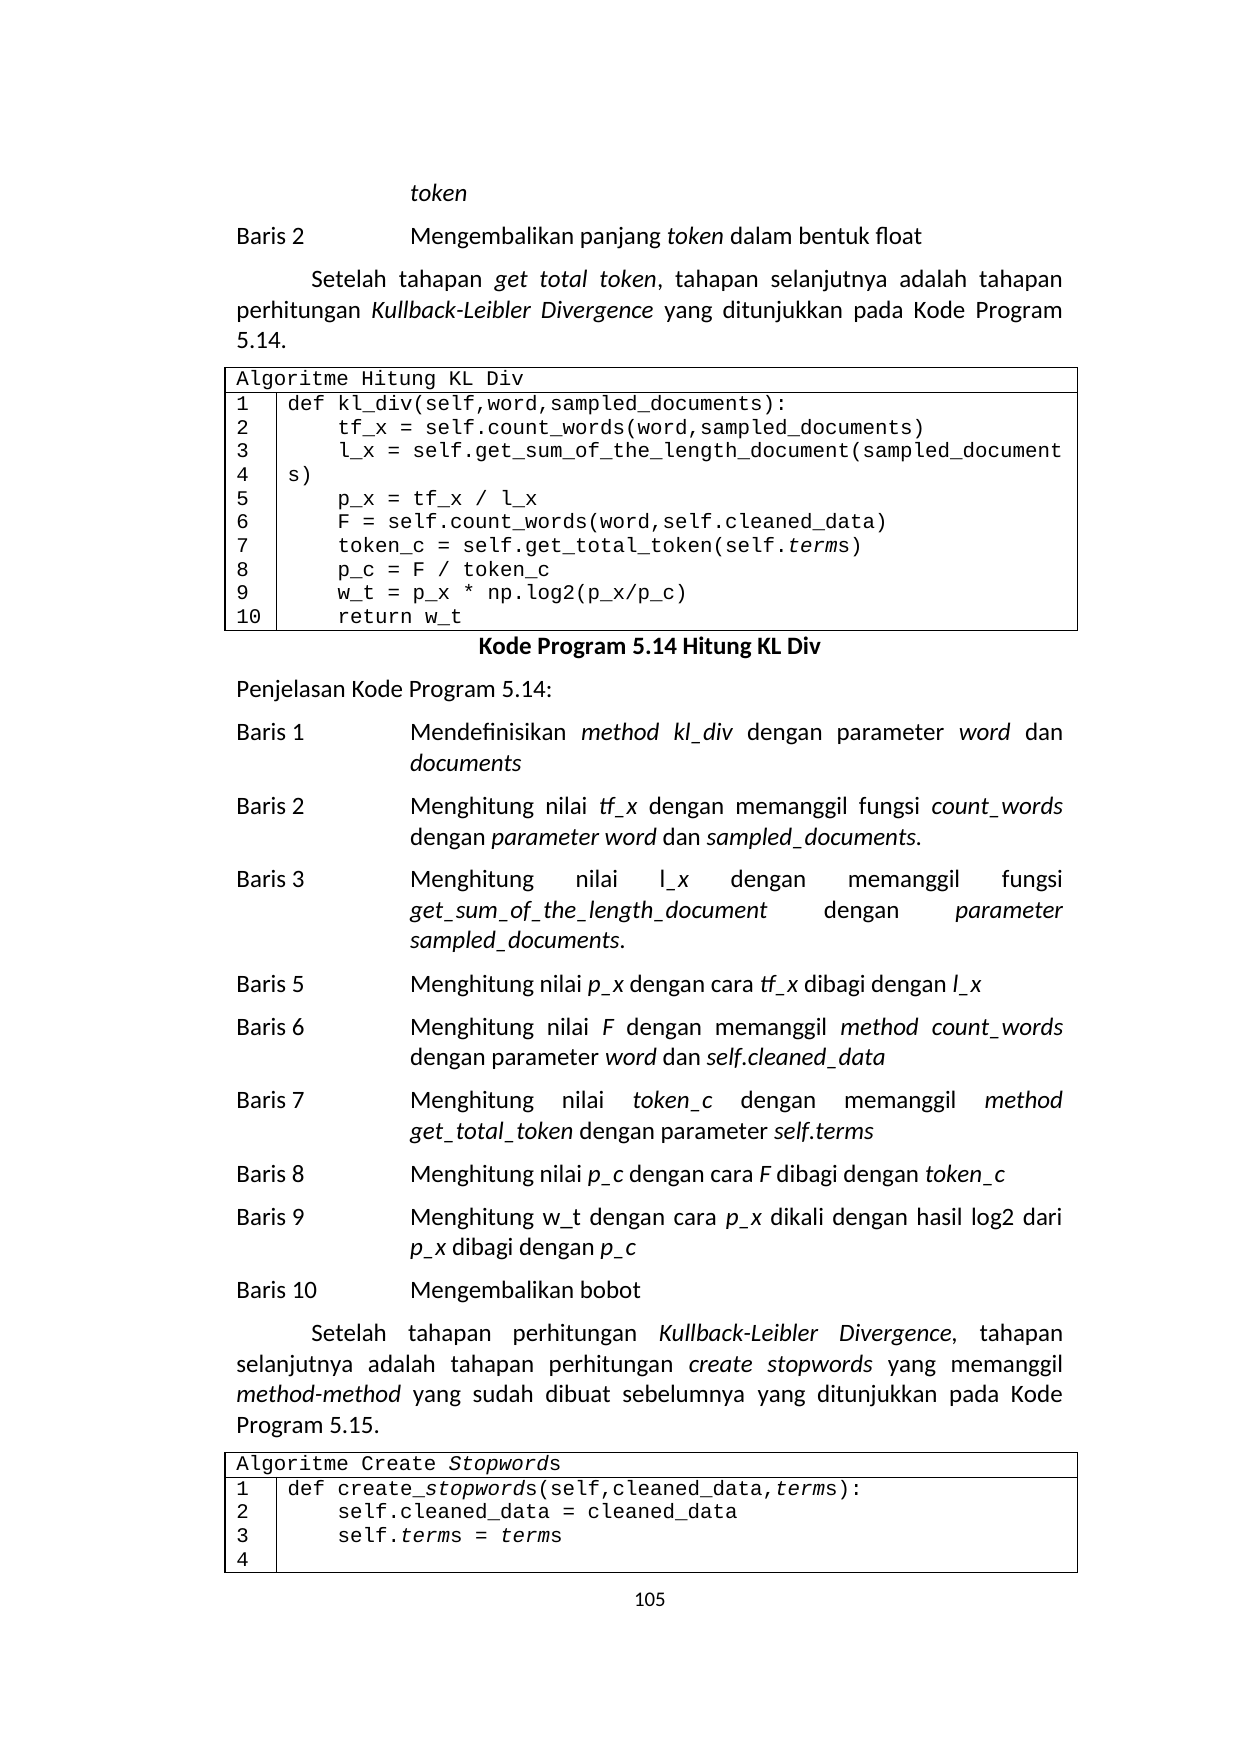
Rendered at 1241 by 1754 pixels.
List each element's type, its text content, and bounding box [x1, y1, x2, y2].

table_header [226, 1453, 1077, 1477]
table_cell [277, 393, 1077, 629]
text Penjelasan Kode Program 5.14: [236, 673, 1063, 704]
text Kode Program 5.14 Hitung KL Div [236, 631, 1063, 661]
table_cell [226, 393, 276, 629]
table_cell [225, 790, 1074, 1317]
text Setelah tahapan perhitungan Kullback-Leibler Divergence, tahapan selanjutnya adalah tahapan perhitungan create stopwords yang memanggil method-method yang sudah dibuat sebelumnya yang ditunjukkan pada Kode Program 5.15. [236, 1317, 1063, 1439]
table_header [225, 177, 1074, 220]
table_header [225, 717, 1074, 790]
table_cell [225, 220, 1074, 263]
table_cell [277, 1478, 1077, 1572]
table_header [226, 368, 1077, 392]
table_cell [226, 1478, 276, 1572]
text Setelah tahapan get total token, tahapan selanjutnya adalah tahapan perhitungan Kullback-Leibler Divergence yang ditunjukkan pada Kode Program 5.14. [236, 263, 1063, 355]
